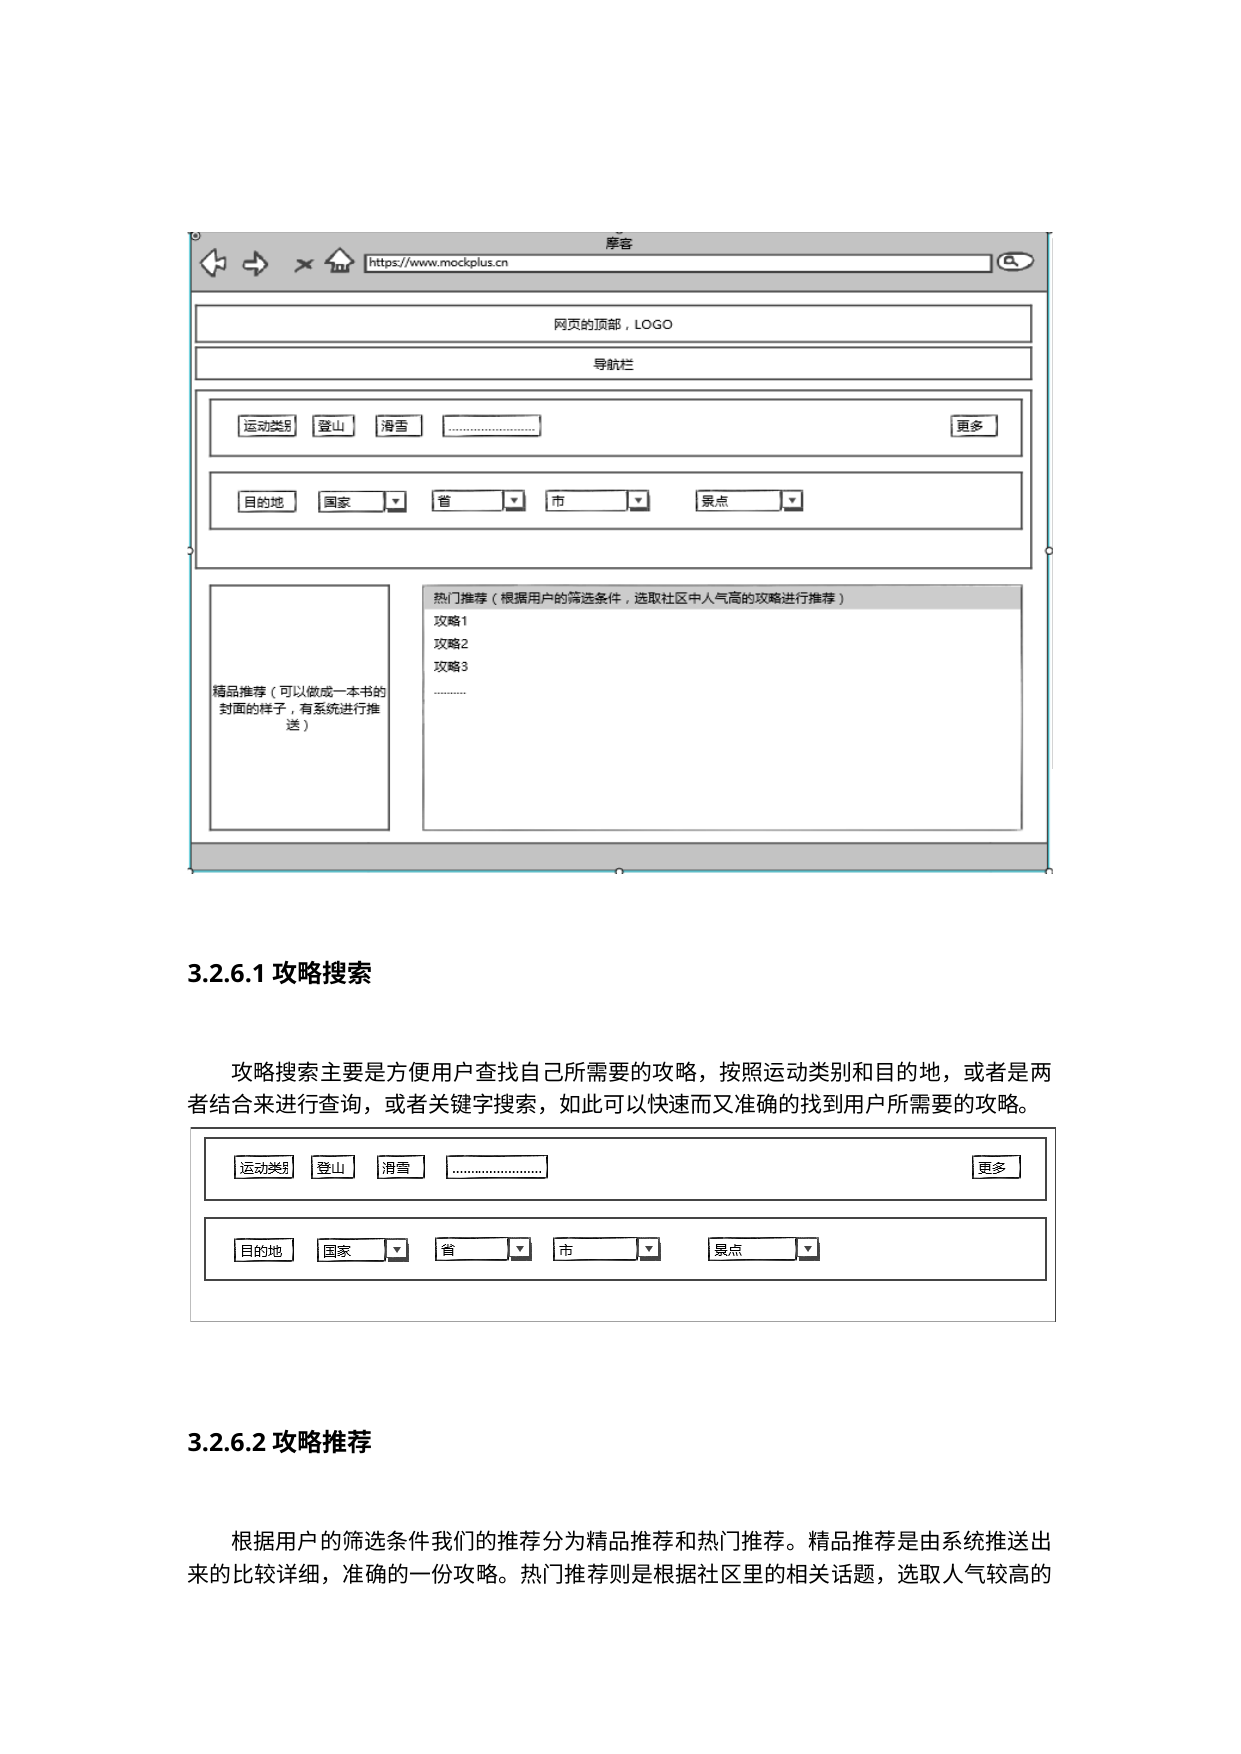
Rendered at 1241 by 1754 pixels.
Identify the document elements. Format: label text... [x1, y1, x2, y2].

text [187, 1524, 1053, 1589]
subtitle 3.2.6.1 攻略搜索 [187, 939, 1053, 1004]
subtitle 3.2.6.2 攻略推荐 [187, 1408, 1053, 1473]
picture [190, 1127, 1056, 1322]
text 攻略搜索主要是方便用户查找自己所需要的攻略，按照运动类别和目的地，或者是两者结合来进行查询，或者关键字搜索，如此可以快速而又准确的找到用户所需要的攻略。 [187, 1054, 1053, 1119]
picture [187, 232, 1053, 874]
